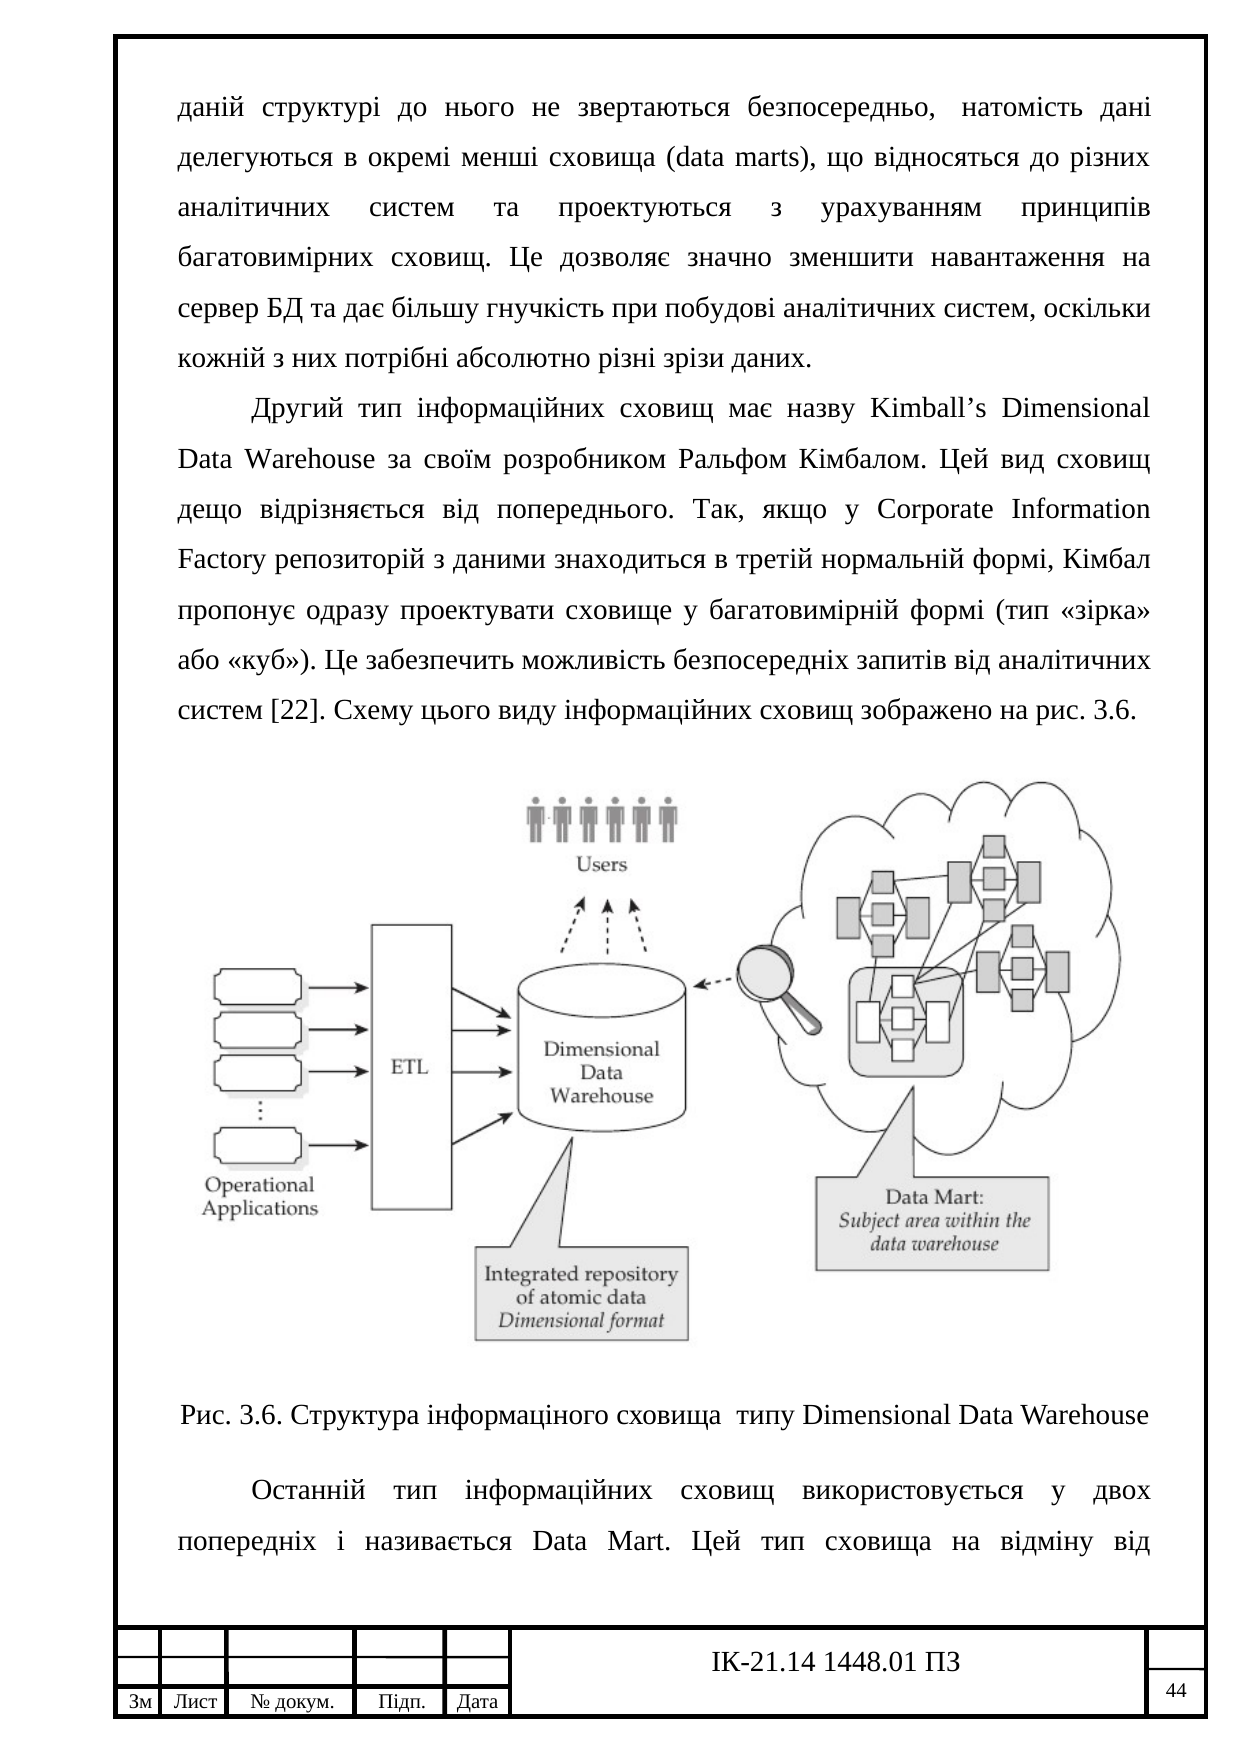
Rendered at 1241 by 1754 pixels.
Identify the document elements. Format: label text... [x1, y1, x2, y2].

text Рис. 3.6. Структура інформаціного сховища типу Dimensional Data Warehouse [177, 1397, 1152, 1431]
picture [194, 767, 1135, 1356]
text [177, 1472, 1152, 1556]
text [177, 89, 1152, 374]
text Другий тип інформаційних сховищ має назву Kimball’s Dimensional Data Warehouse за своїм розробником Ральфом Кімбалом. Цей вид сховищ дещо відрізняється від попереднього. Так, якщо у Corporate Information Factory репозиторій з даними знаходиться в третій нормальній формі, Кімбал пропонує одразу проектувати сховище у багатовимірній формі (тип «зірка» або «куб»). Це забезпечить можливість безпосередніх запитів від аналітичних систем [22]. Схему цього виду інформаційних сховищ зображено на рис. 3.6. [177, 391, 1152, 726]
